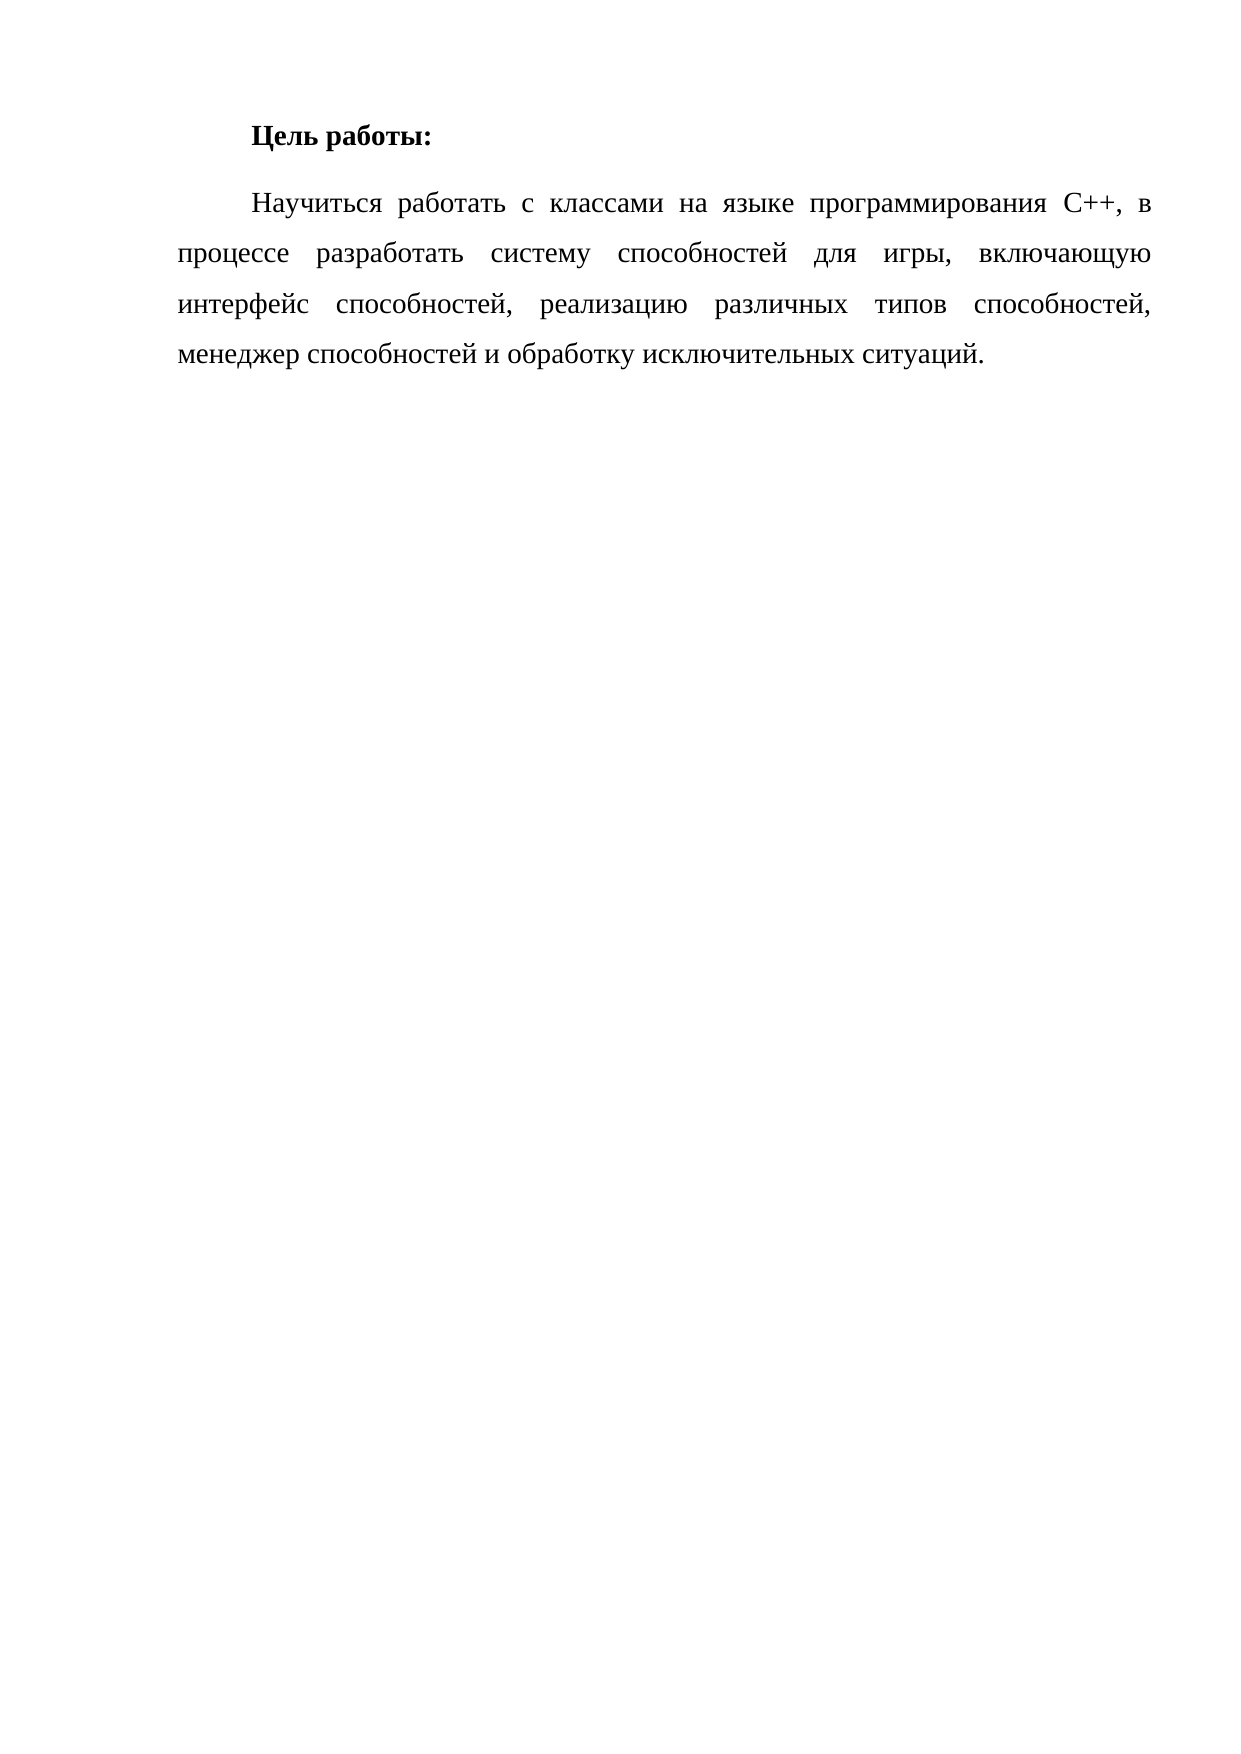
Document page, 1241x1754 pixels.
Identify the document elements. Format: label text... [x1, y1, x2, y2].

text Цель работы: [177, 118, 1152, 152]
text Научиться работать с классами на языке программирования C++, в процессе разработать систему способностей для игры, включающую интерфейс способностей, реализацию различных типов способностей, менеджер способностей и обработку исключительных ситуаций. [177, 185, 1152, 369]
